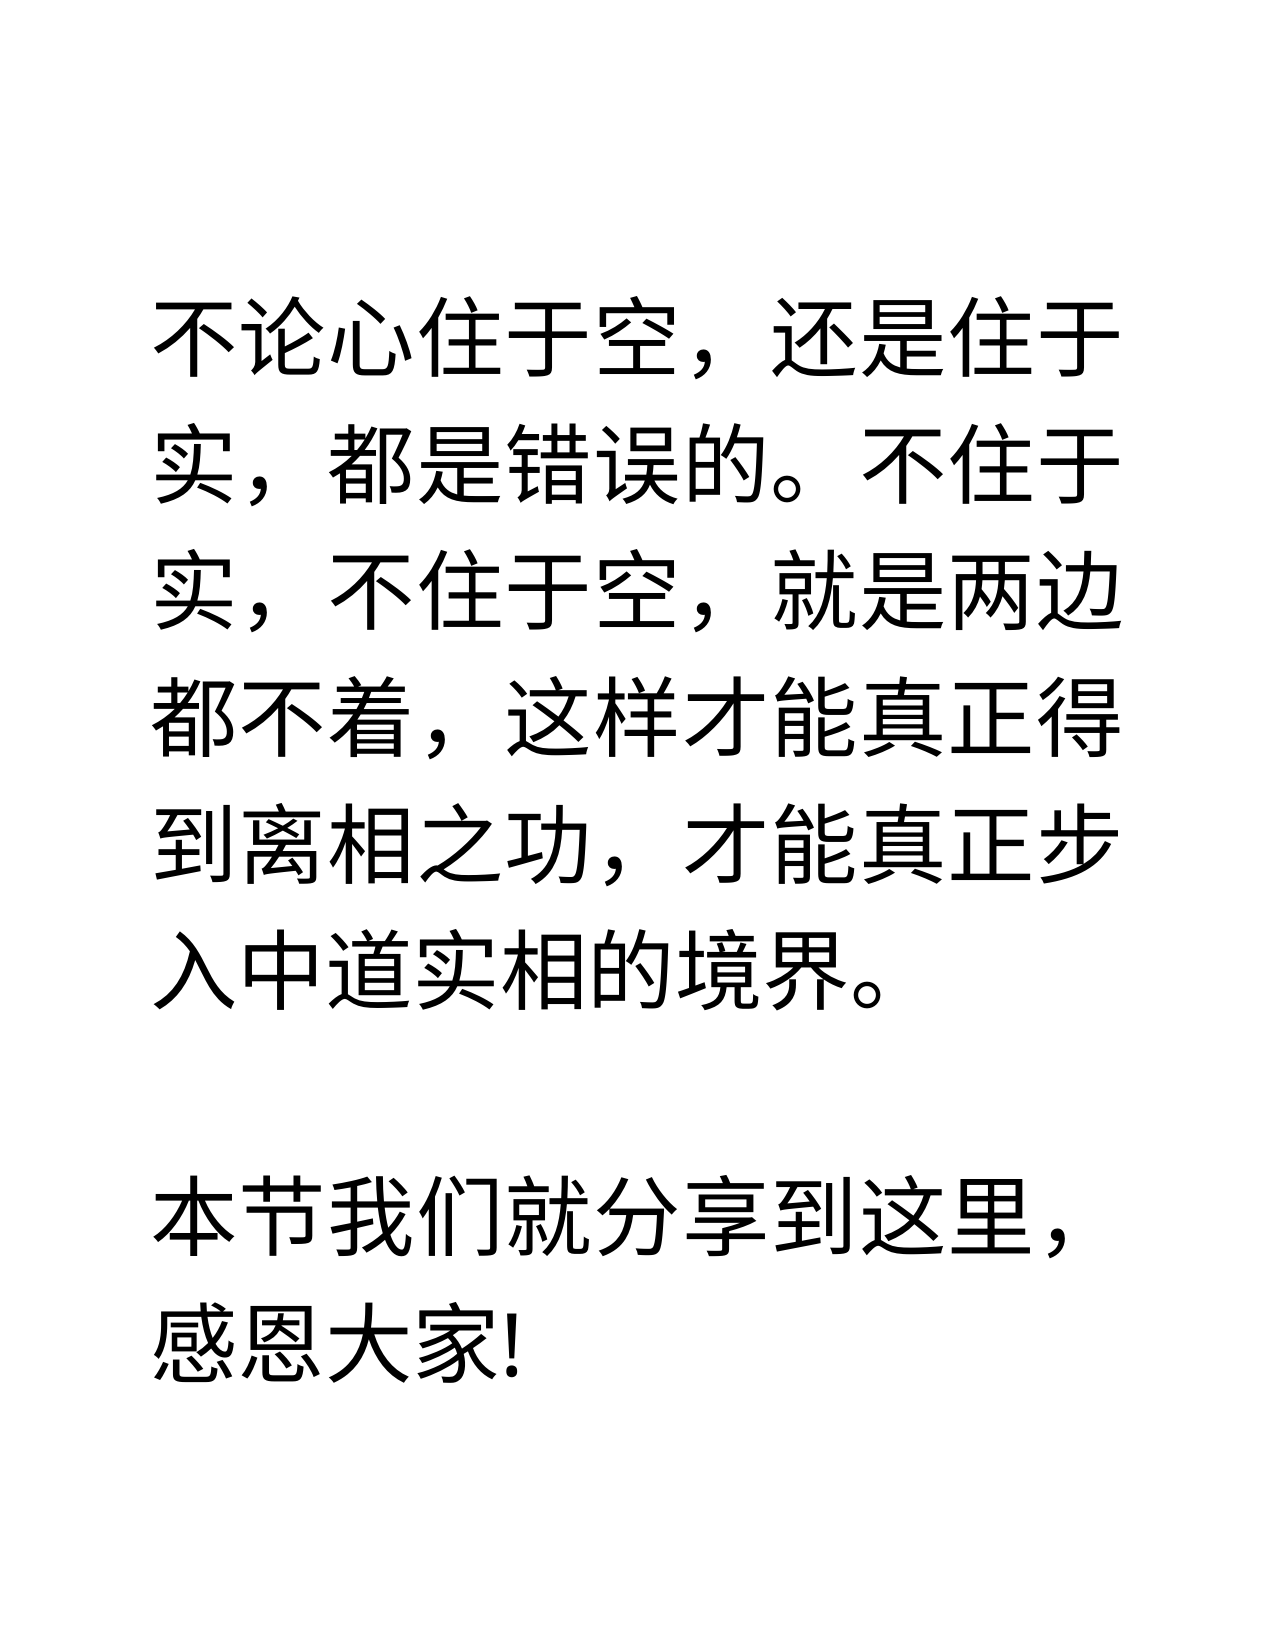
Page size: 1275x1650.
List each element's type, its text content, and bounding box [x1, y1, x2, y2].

text 不论心住于空，还是住于实，都是错误的。不住于实，不住于空，就是两边都不着，这样才能真正得到离相之功，才能真正步入中道实相的境界。 [150, 269, 1125, 1029]
text 本节我们就分享到这里，感恩大家! [150, 1148, 1125, 1402]
